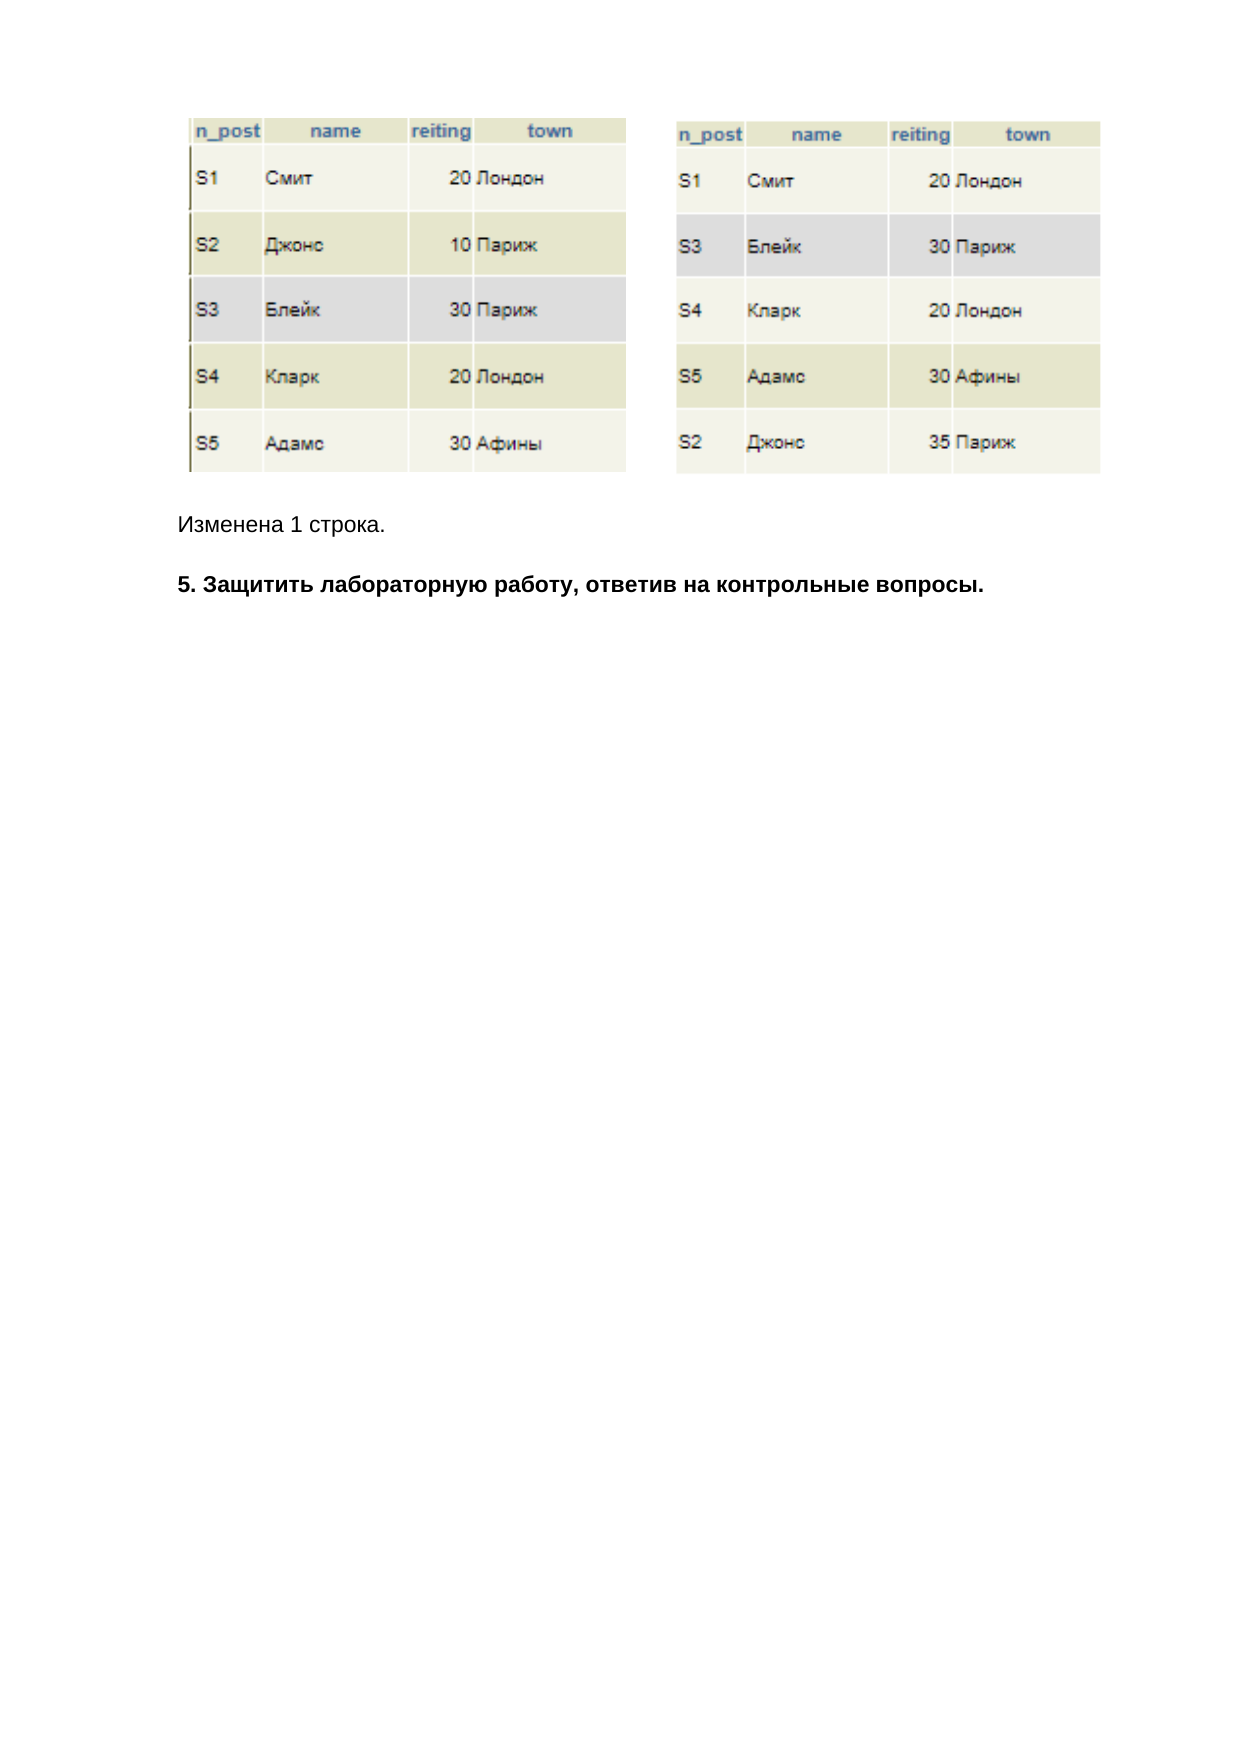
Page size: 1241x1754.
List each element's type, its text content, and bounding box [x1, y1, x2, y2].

table_header [177, 118, 664, 481]
text 5. Защитить лабораторную работу, ответив на контрольные вопросы. [177, 571, 1152, 598]
picture [188, 118, 626, 472]
picture [675, 118, 1101, 478]
text Изменена 1 строка. [177, 511, 1152, 537]
table_header [664, 118, 1151, 481]
